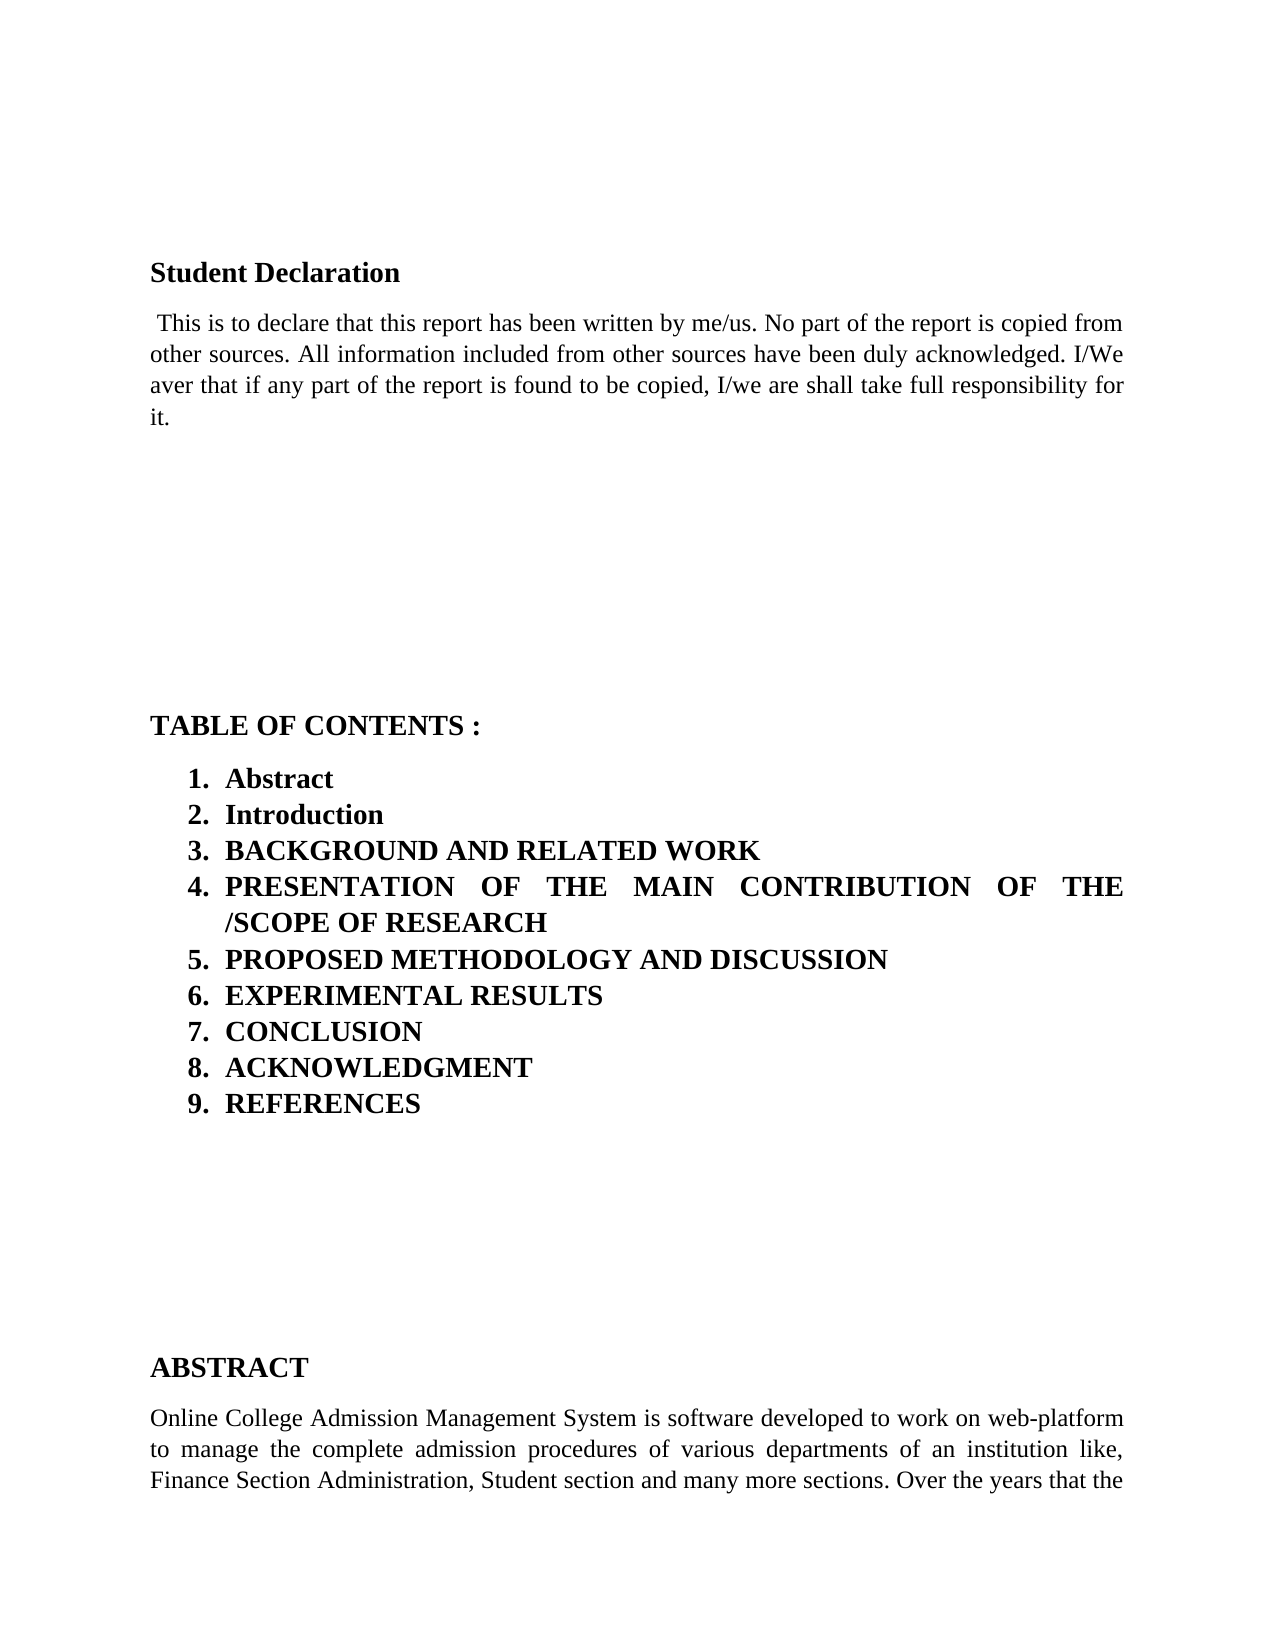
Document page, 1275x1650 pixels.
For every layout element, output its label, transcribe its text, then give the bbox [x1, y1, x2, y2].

list CONCLUSION [187, 1014, 1125, 1048]
list PRESENTATION OF THE MAIN CONTRIBUTION OF THE /SCOPE OF RESEARCH [187, 869, 1125, 939]
list BACKGROUND AND RELATED WORK [187, 833, 1125, 867]
list Introduction [187, 797, 1125, 831]
list EXPERIMENTAL RESULTS [187, 978, 1125, 1011]
list PROPOSED METHODOLOGY AND DISCUSSION [187, 942, 1125, 975]
text This is to declare that this report has been written by me/us. No part of the report is copied from other sources. All information included from other sources have been duly acknowledged. I/We aver that if any part of the report is found to be copied, I/we are shall take full responsibility for it. [150, 308, 1125, 430]
list Abstract [187, 761, 1125, 794]
list ACKNOWLEDGMENT [187, 1050, 1125, 1084]
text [150, 1403, 1125, 1494]
list REFERENCES [187, 1086, 1125, 1120]
text TABLE OF CONTENTS : [150, 708, 1125, 742]
text ABSTRACT [150, 1350, 1125, 1384]
text Student Declaration [150, 256, 1125, 289]
